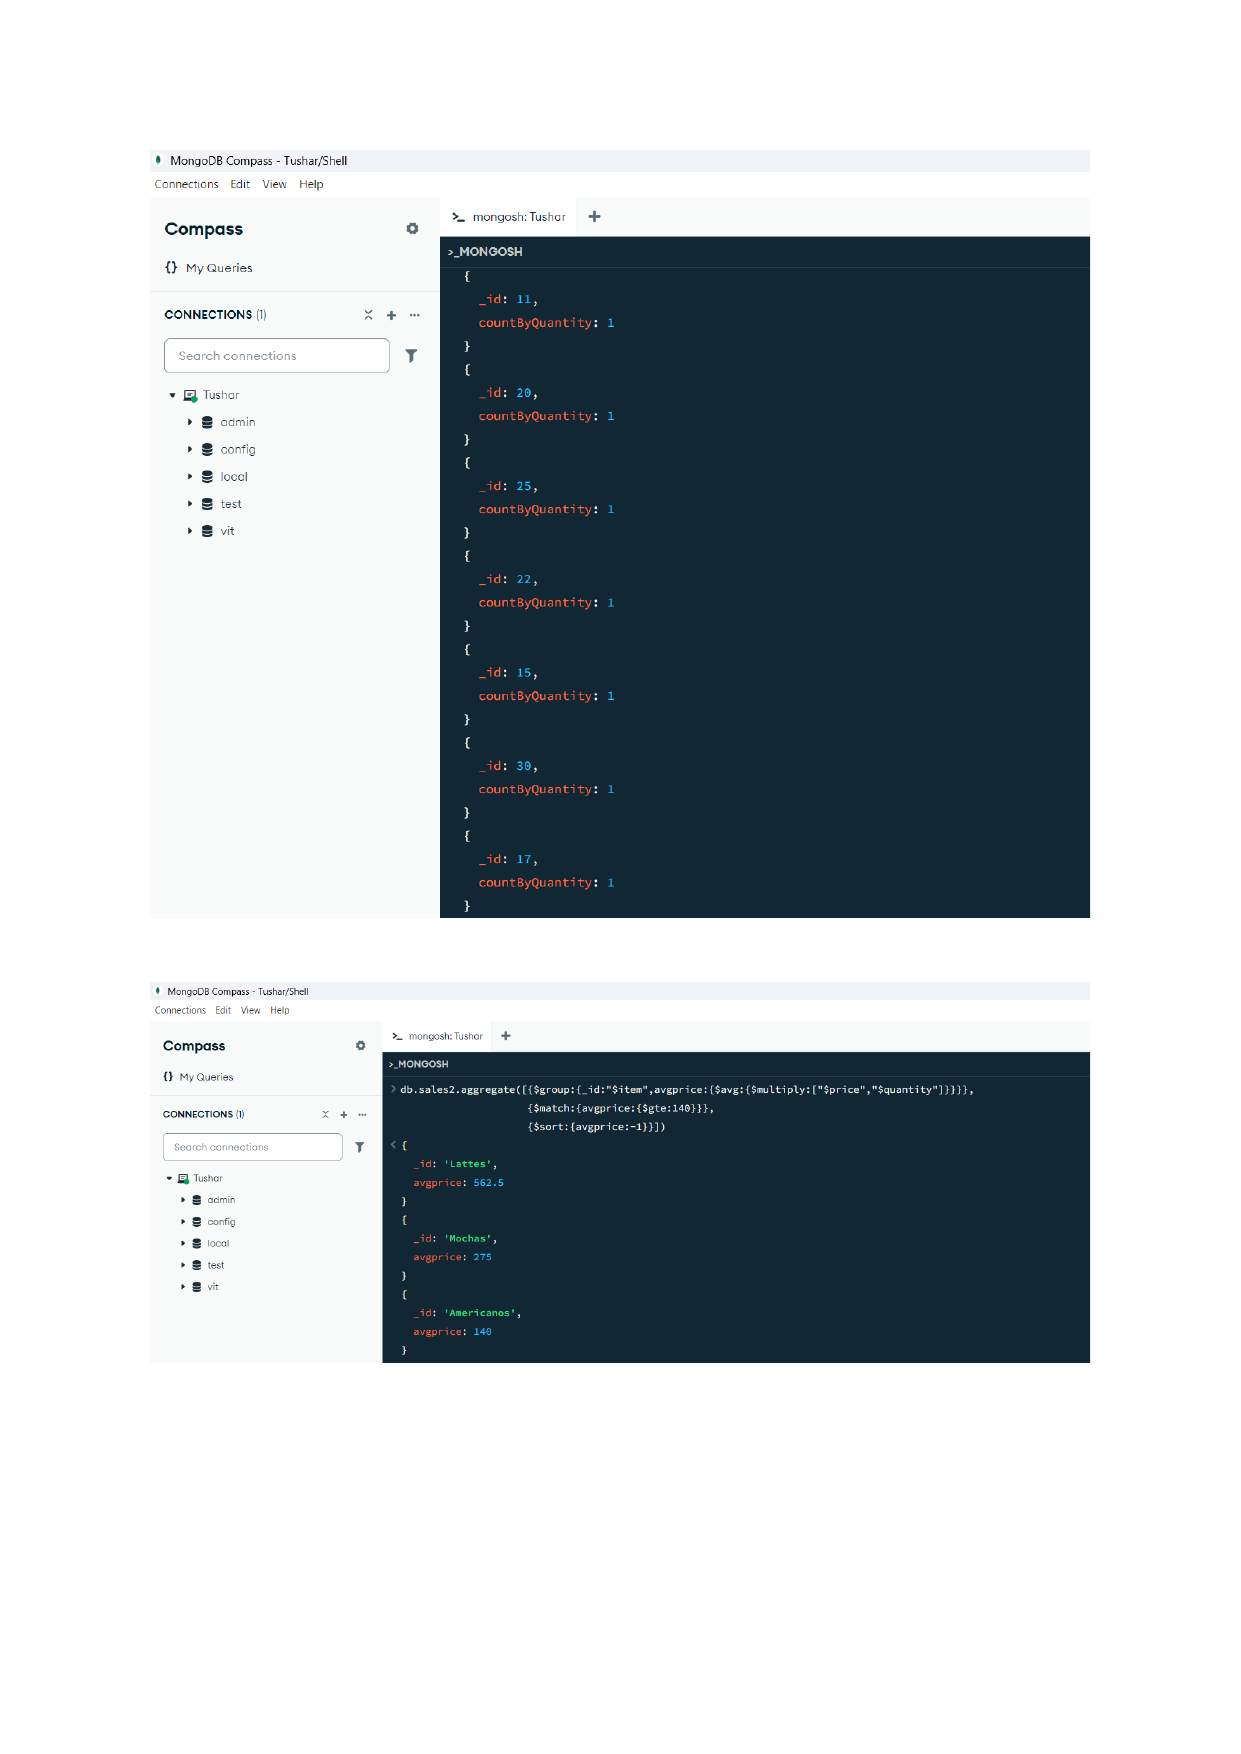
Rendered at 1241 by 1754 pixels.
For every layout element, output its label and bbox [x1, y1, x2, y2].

picture [150, 150, 1091, 918]
picture [150, 982, 1091, 1363]
